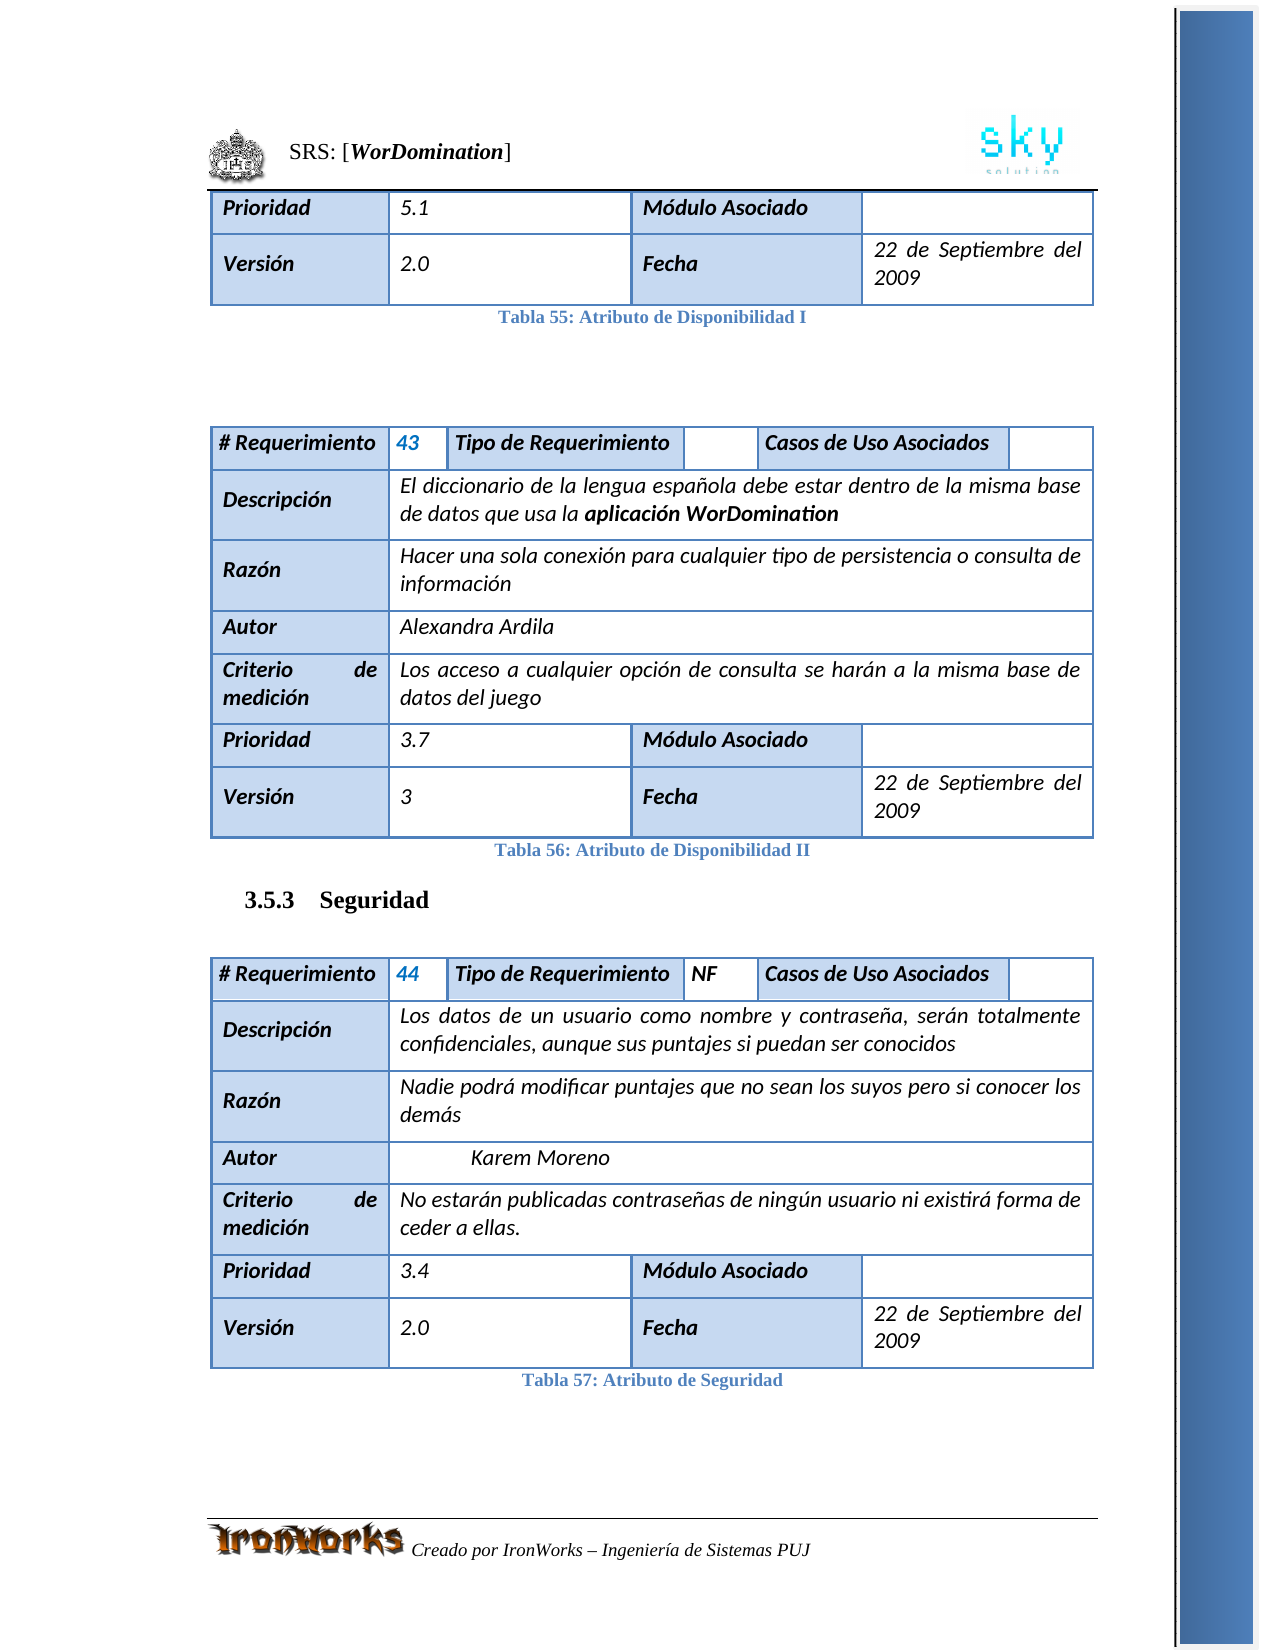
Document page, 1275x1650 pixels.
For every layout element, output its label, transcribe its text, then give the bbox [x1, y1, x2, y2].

table_header # Requerimiento [213, 959, 388, 999]
table_header Casos de Uso Asociados [759, 428, 1008, 469]
picture [206, 1521, 407, 1557]
table_header Tipo de Requerimiento [449, 959, 683, 999]
table_cell Módulo Asociado [633, 193, 861, 233]
table_cell No estarán publicadas contraseñas de ningún usuario ni existirá forma de ceder a ellas. [390, 1185, 1092, 1254]
table_cell Criterio de medición [213, 655, 388, 723]
table_cell 3 [390, 768, 630, 836]
table_cell Fecha [633, 768, 861, 836]
table_cell [863, 193, 1092, 233]
table_header # Requerimiento [213, 428, 388, 469]
table_cell Versión [213, 235, 388, 304]
table_cell Autor [213, 612, 388, 653]
table_header [685, 428, 757, 469]
table_header [1010, 428, 1092, 469]
table_cell 2.0 [390, 235, 630, 304]
table_cell Los acceso a cualquier opción de consulta se harán a la misma base de datos del juego [390, 655, 1092, 723]
table_cell [863, 725, 1092, 766]
table_cell 3.4 [390, 1256, 630, 1297]
subtitle Seguridad [244, 885, 1098, 914]
table_header NF [685, 959, 757, 999]
table_cell Criterio de medición [213, 1185, 388, 1254]
table_header 44 [390, 959, 446, 999]
table_cell Fecha [633, 1299, 861, 1367]
table_cell Versión [213, 768, 388, 836]
table_cell [863, 1256, 1092, 1297]
table_cell Karem Moreno [390, 1143, 1092, 1183]
table_cell Los datos de un usuario como nombre y contraseña, serán totalmente confidenciales, aunque sus puntajes si puedan ser conocidos [390, 1002, 1092, 1070]
table_cell Alexandra Ardila [390, 612, 1092, 653]
picture [1173, 8, 1177, 1647]
table_cell Prioridad [213, 1256, 388, 1297]
table_cell Módulo Asociado [633, 1256, 861, 1297]
table_cell 22 de Septiembre del 2009 [863, 768, 1092, 836]
table_cell Módulo Asociado [633, 725, 861, 766]
table_cell Razón [213, 1072, 388, 1141]
table_cell 22 de Septiembre del 2009 [863, 235, 1092, 304]
picture [206, 127, 268, 187]
table_cell 3.7 [390, 725, 630, 766]
table_header Tipo de Requerimiento [449, 428, 683, 469]
table_cell Descripción [213, 1002, 388, 1070]
table_cell Autor [213, 1143, 388, 1183]
table_cell Nadie podrá modificar puntajes que no sean los suyos pero si conocer los demás [390, 1072, 1092, 1141]
picture [965, 108, 1080, 174]
table_cell Hacer una sola conexión para cualquier tipo de persistencia o consulta de información [390, 541, 1092, 610]
table_cell El diccionario de la lengua española debe estar dentro de la misma base de datos que usa la aplicación WorDomination [390, 471, 1092, 539]
table_cell Razón [213, 541, 388, 610]
table_cell 22 de Septiembre del 2009 [863, 1299, 1092, 1367]
table_cell Fecha [633, 235, 861, 304]
table_cell Versión [213, 1299, 388, 1367]
table_header Casos de Uso Asociados [759, 959, 1008, 999]
table_cell Prioridad [213, 725, 388, 766]
table_cell Descripción [213, 471, 388, 539]
table_cell 5.1 [390, 193, 630, 233]
table_header 43 [390, 428, 446, 469]
table_cell Prioridad [213, 193, 388, 233]
table_header [1010, 959, 1092, 999]
table_cell 2.0 [390, 1299, 630, 1367]
